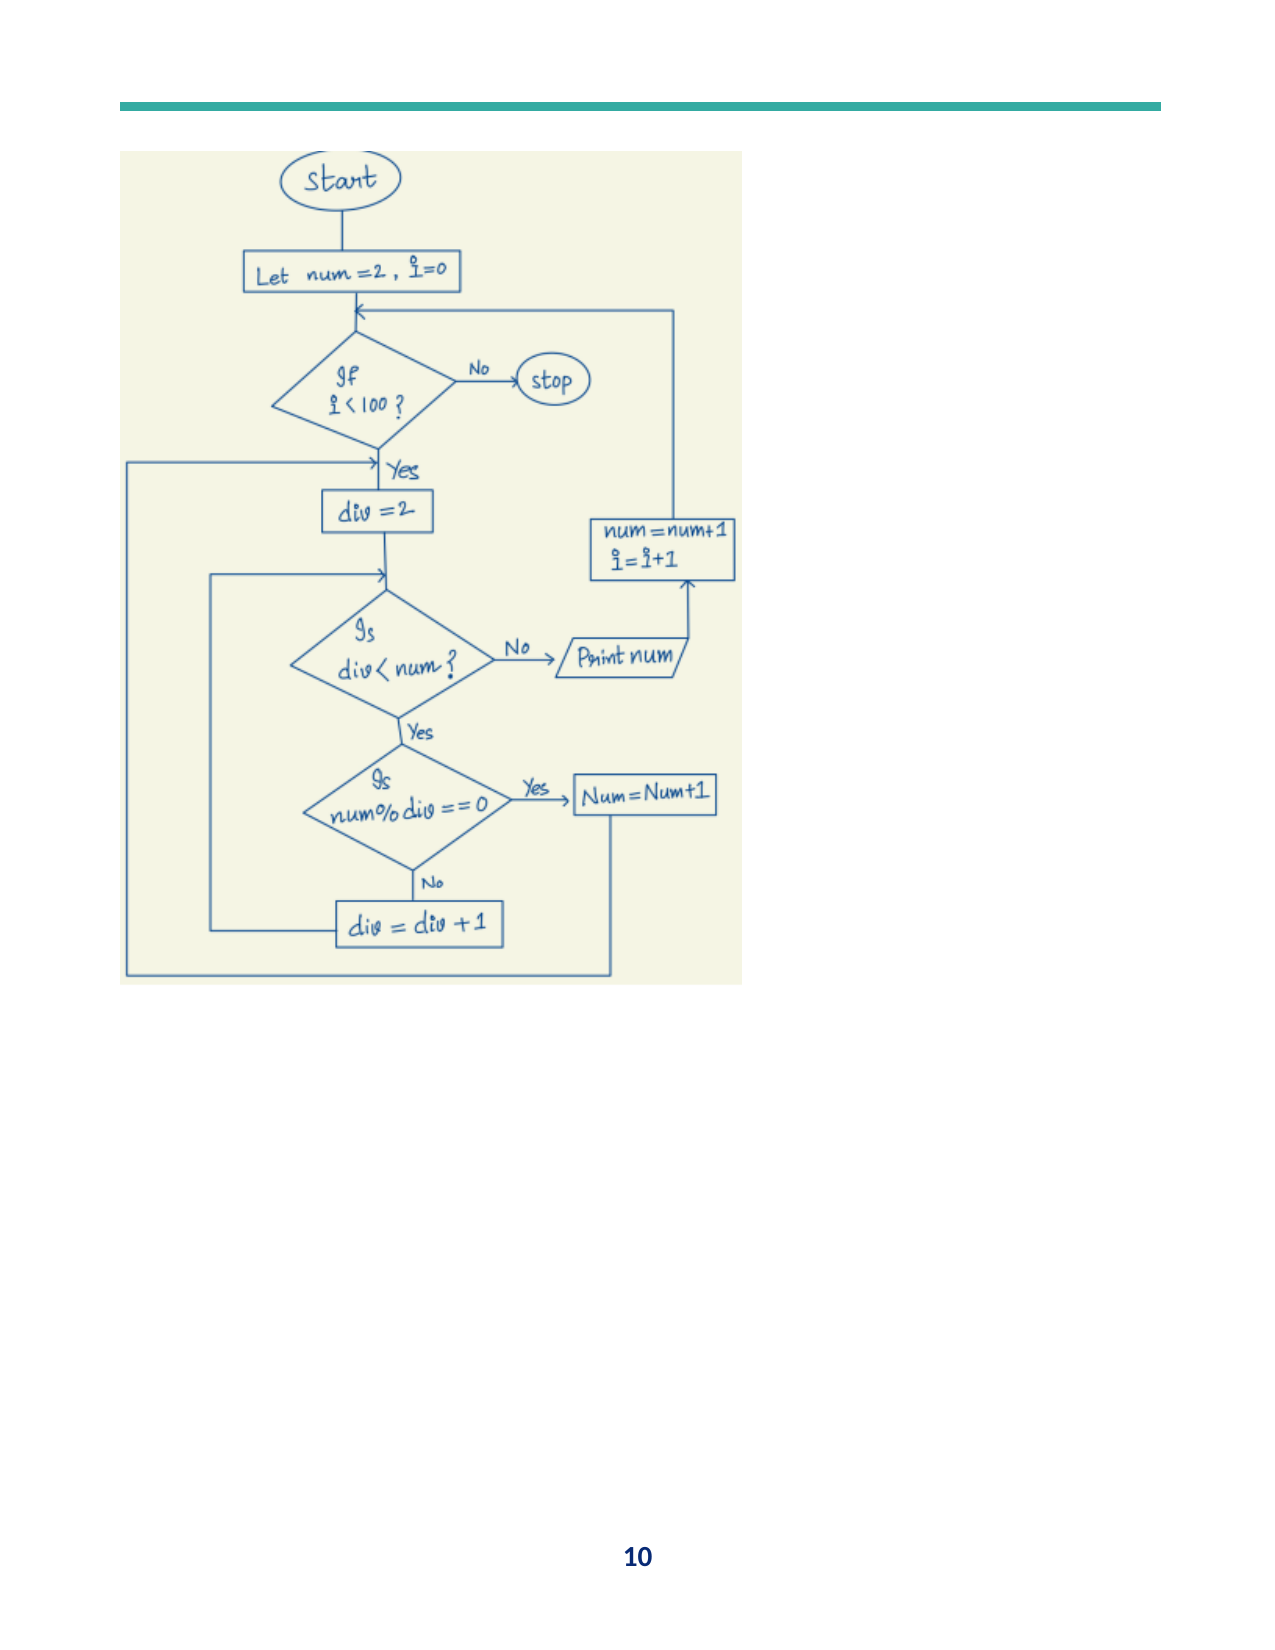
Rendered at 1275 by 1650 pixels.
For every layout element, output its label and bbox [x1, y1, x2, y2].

picture [120, 151, 742, 996]
